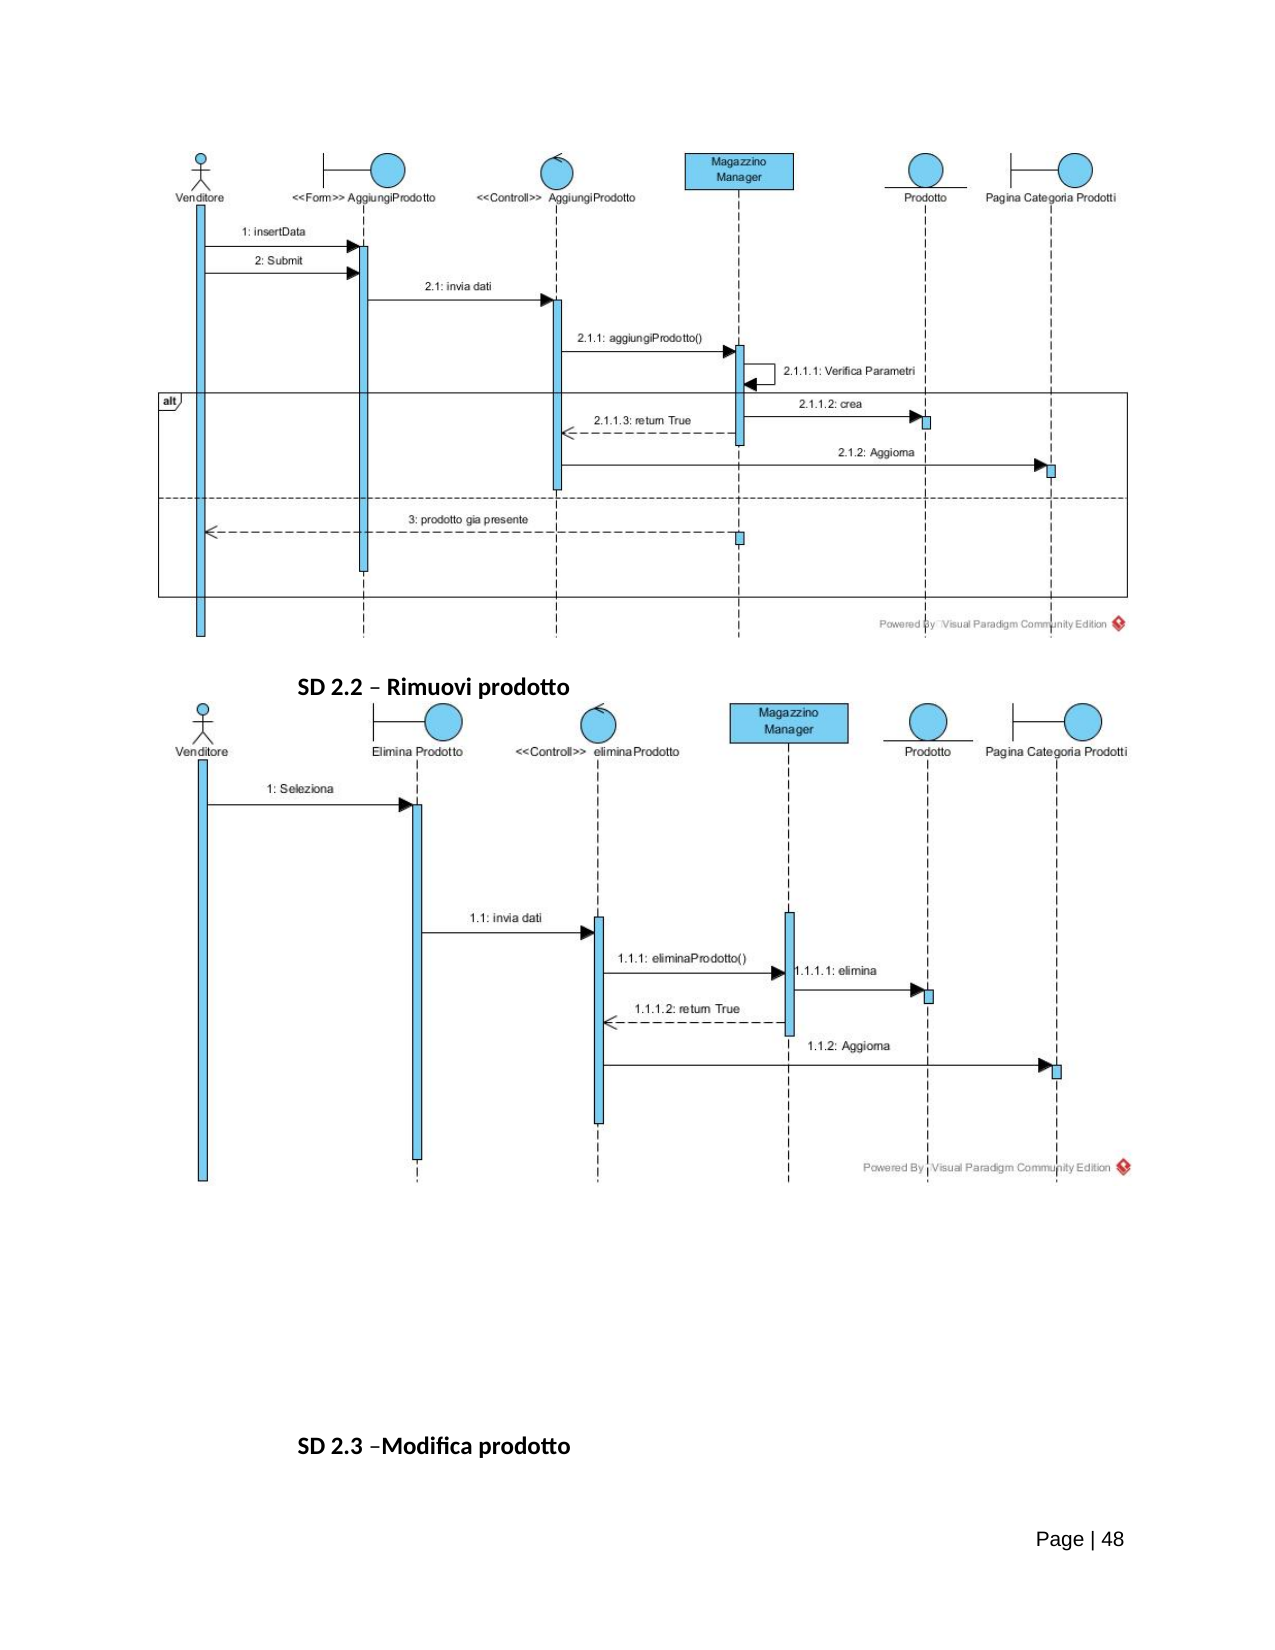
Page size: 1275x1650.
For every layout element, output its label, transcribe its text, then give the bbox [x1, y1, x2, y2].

text SD 2.3 –Modifica prodotto [222, 1430, 1124, 1461]
picture [162, 701, 1137, 1186]
text SD 2.2 – Rimuovi prodotto [226, 671, 1124, 701]
picture [156, 151, 1131, 641]
